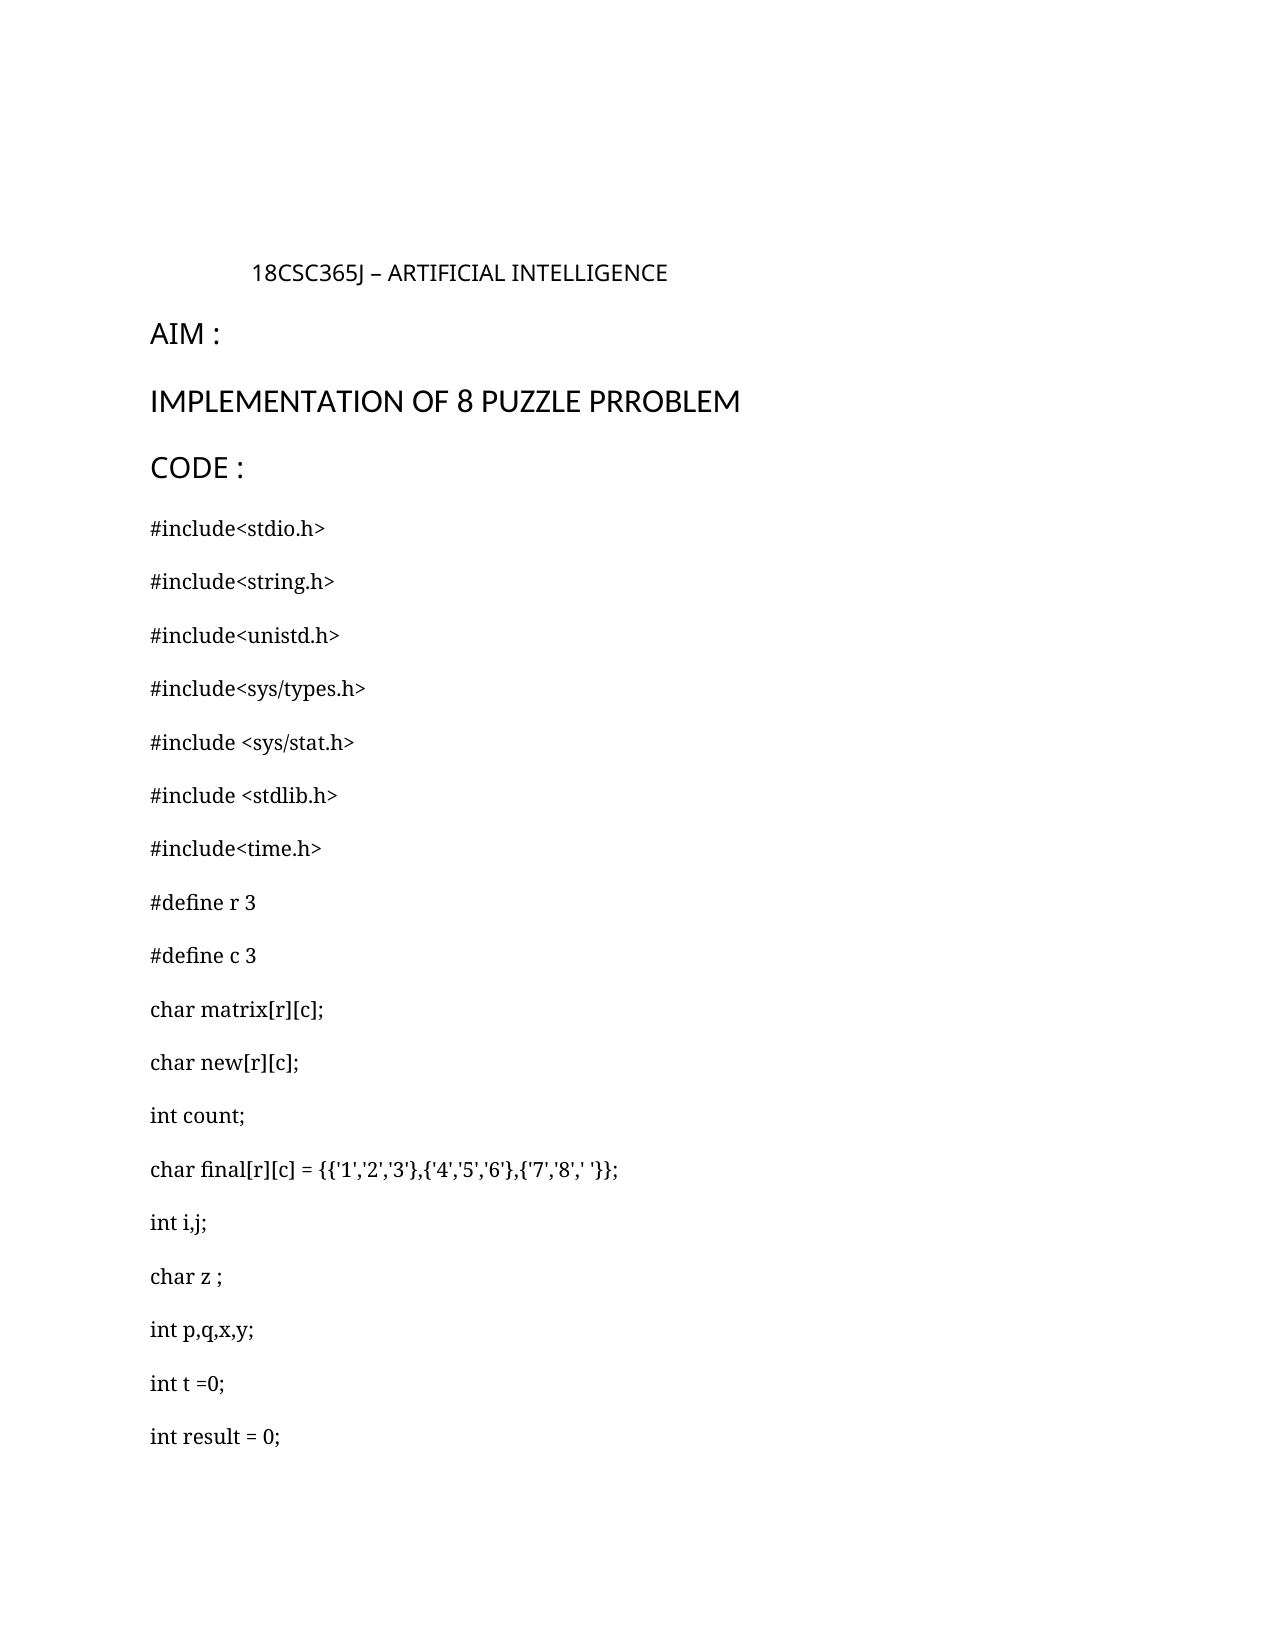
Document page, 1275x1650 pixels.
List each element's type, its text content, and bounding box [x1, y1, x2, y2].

text char new[r][c]; [150, 1048, 1125, 1077]
text #include<time.h> [150, 834, 1125, 863]
text #define c 3 [150, 941, 1125, 970]
text #include<sys/types.h> [150, 674, 1125, 703]
text char matrix[r][c]; [150, 995, 1125, 1023]
text CODE : [150, 447, 1125, 487]
text #include <sys/stat.h> [150, 728, 1125, 756]
text int result = 0; [150, 1422, 1125, 1451]
text #define r 3 [150, 888, 1125, 916]
text AIM : [150, 313, 1125, 353]
text int t =0; [150, 1369, 1125, 1397]
text #include<unistd.h> [150, 621, 1125, 649]
text int i,j; [150, 1208, 1125, 1237]
text #include<stdio.h> [150, 514, 1125, 542]
text int count; [150, 1102, 1125, 1130]
text #include<string.h> [150, 567, 1125, 596]
text char z ; [150, 1262, 1125, 1290]
text 18CSC365J – ARTIFICIAL INTELLIGENCE [150, 257, 1125, 288]
text #include <stdlib.h> [150, 781, 1125, 809]
text IMPLEMENTATION OF 8 PUZZLE PRROBLEM [150, 380, 1125, 421]
text int p,q,x,y; [150, 1315, 1125, 1344]
text char final[r][c] = {{'1','2','3'},{'4','5','6'},{'7','8',' '}}; [150, 1155, 1125, 1183]
